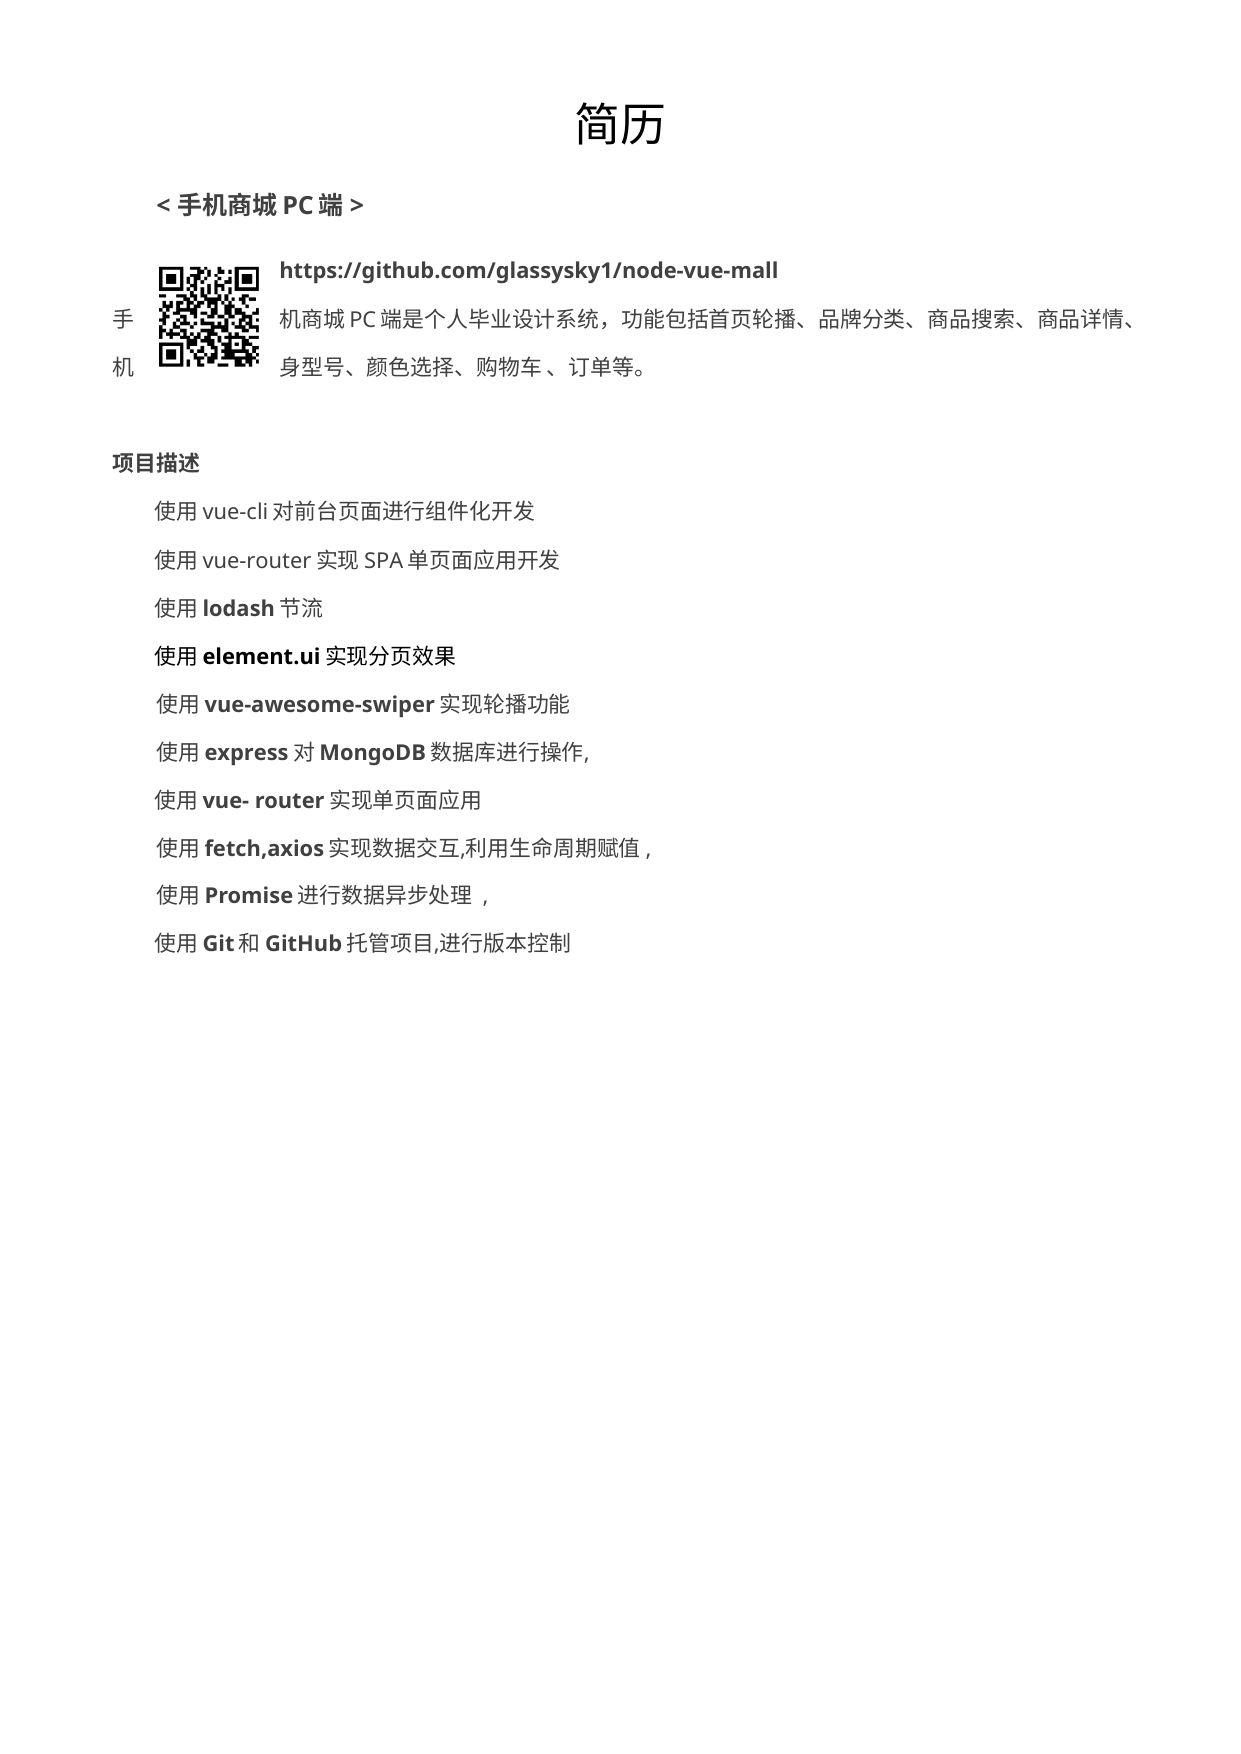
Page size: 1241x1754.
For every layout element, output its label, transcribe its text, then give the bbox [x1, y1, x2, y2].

text 使用vue-router实现SPA单页面应用开发 [112, 542, 1040, 575]
text 使用express对MongoDB数据库进行操作, [156, 735, 1040, 767]
text 使用vue- router实现单页面应用 [112, 783, 1040, 815]
text 项目描述 [112, 446, 1128, 478]
picture [156, 263, 261, 370]
text < 手机商城PC端 > [112, 171, 1128, 236]
text 手机商城PC端是个人毕业设计系统，功能包括首页轮播、品牌分类、商品搜索、商品详情、机身型号、颜色选择、购物车 、订单等。 [112, 301, 1128, 382]
text https://github.com/glassysky1/node-vue-mall [112, 254, 1128, 286]
text 使用element.ui实现分页效果 [112, 639, 1040, 672]
text 使用vue-awesome-swiper实现轮播功能 [156, 687, 1040, 719]
text 使用lodash节流 [112, 591, 1040, 623]
text 使用vue-cli对前台页面进行组件化开发 [112, 494, 1040, 527]
text 使用fetch,axios实现数据交互,利用生命周期赋值 , [156, 831, 1040, 863]
text 使用Git和GitHub托管项目,进行版本控制 [112, 926, 1040, 959]
text 使用Promise进行数据异步处理 , [156, 878, 1040, 910]
